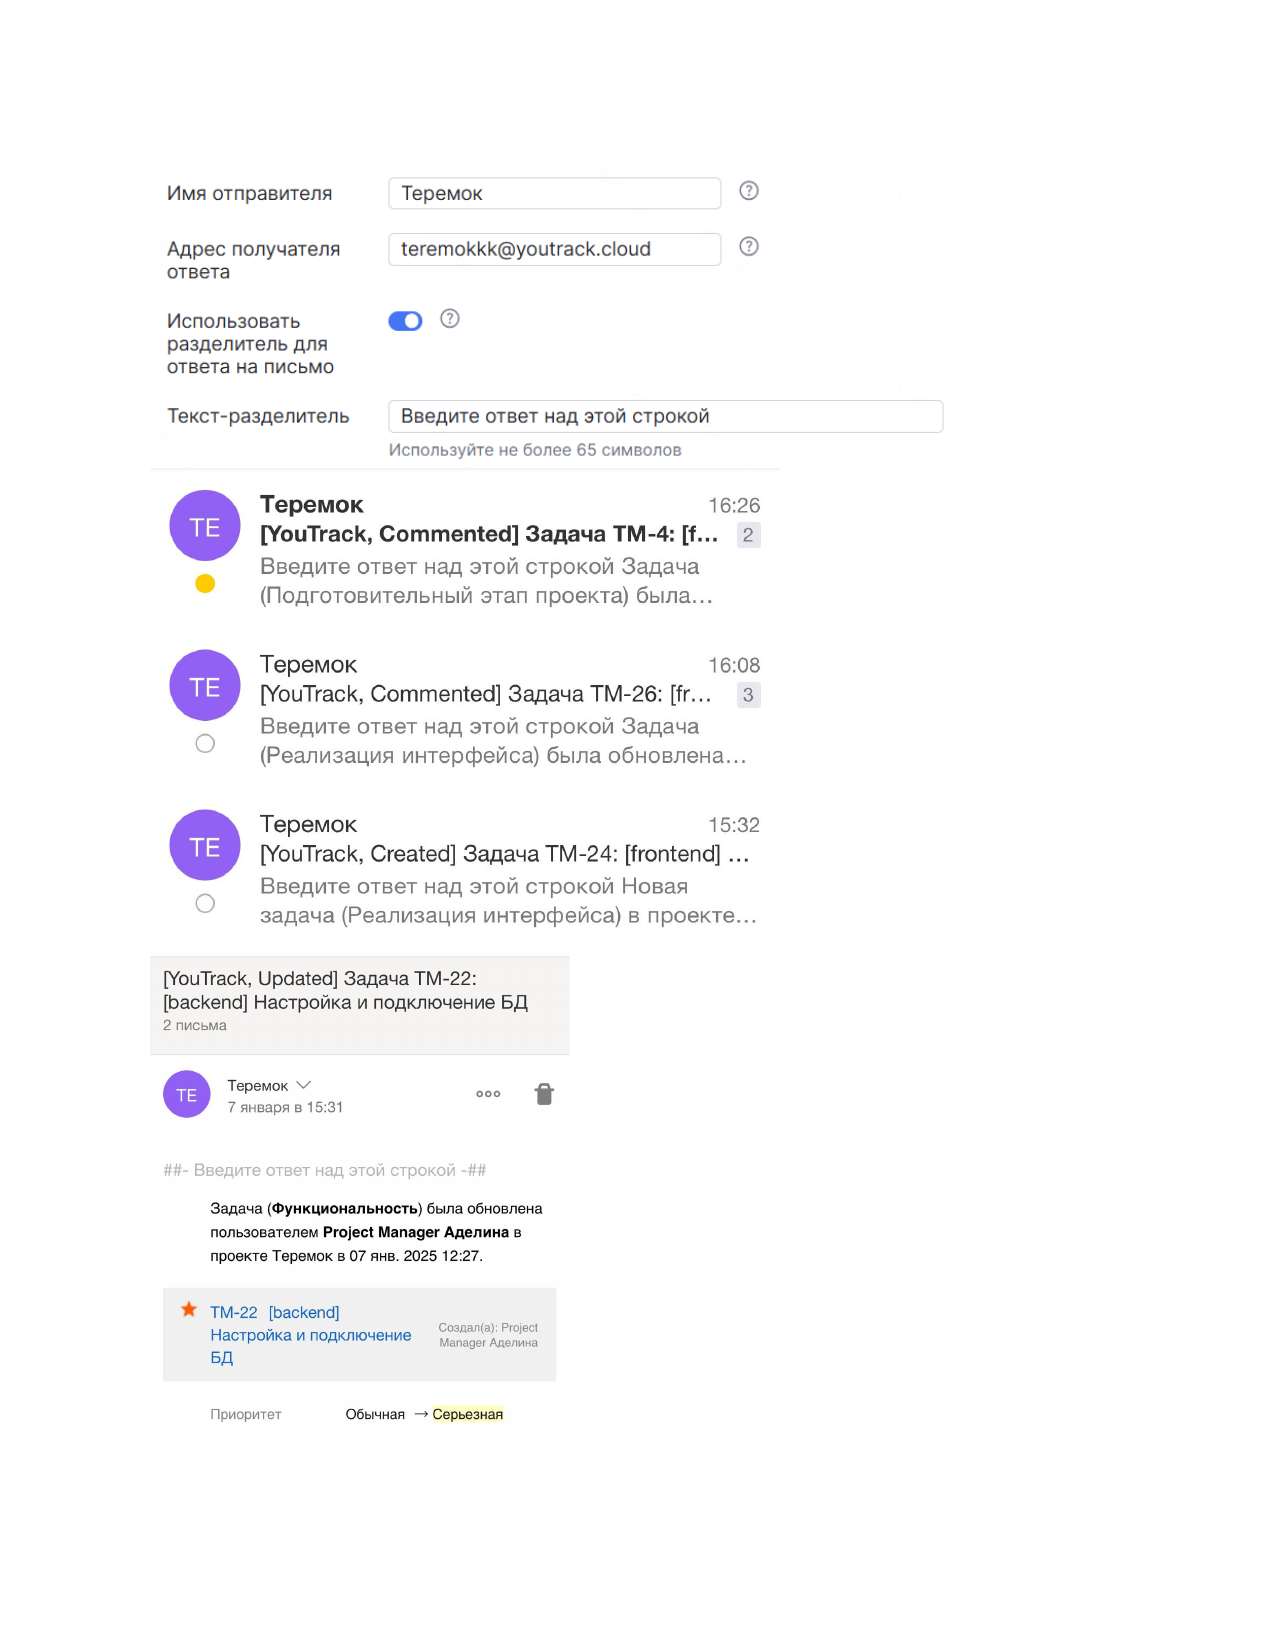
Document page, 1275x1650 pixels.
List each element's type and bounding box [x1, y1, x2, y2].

picture [150, 166, 961, 1454]
